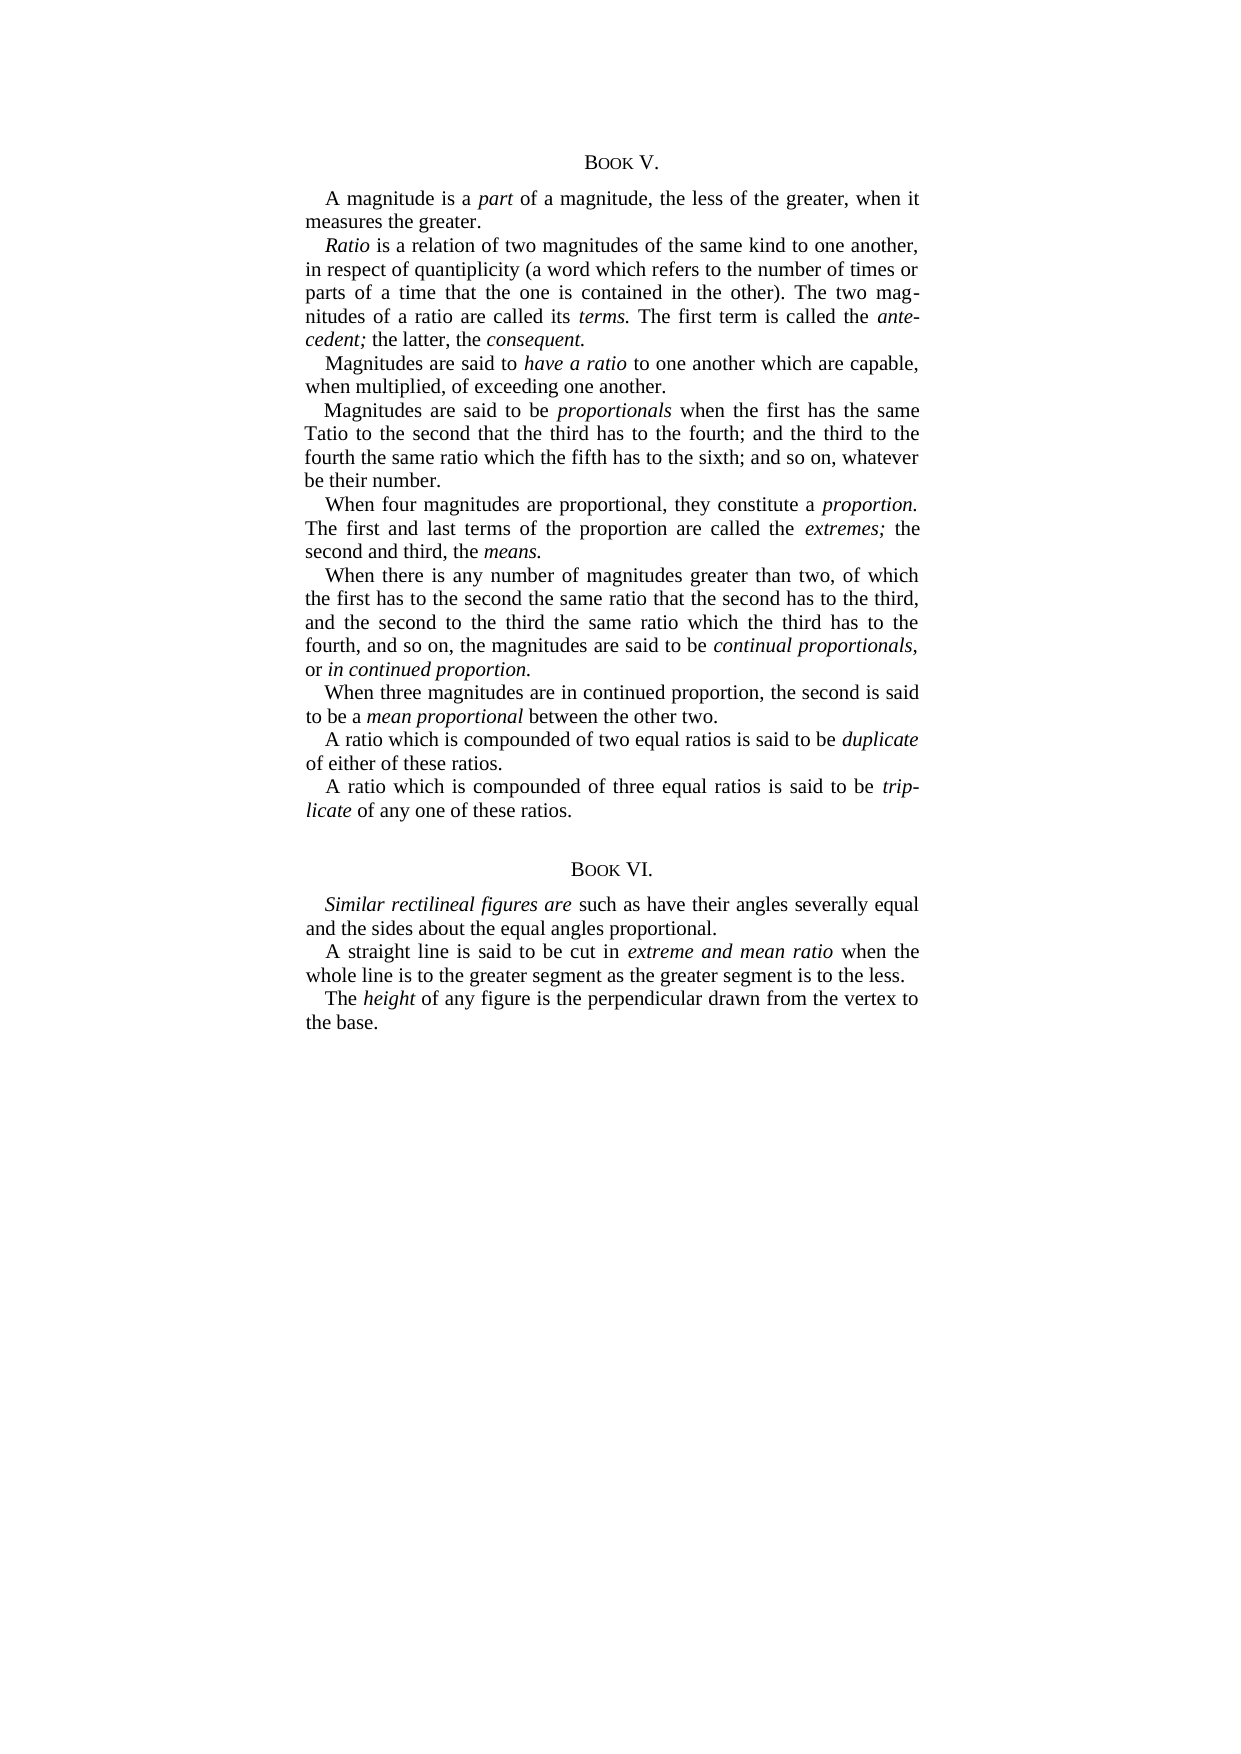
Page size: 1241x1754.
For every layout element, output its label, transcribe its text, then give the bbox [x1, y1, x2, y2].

text Book VI. [304, 857, 919, 881]
text A straight line is said to be cut in extreme and mean ratio when the whole line is to the greater segment as the greater segment is to the less. [306, 940, 919, 987]
text When there is any number of magnitudes greater than two, of which the first has to the second the same ratio that the second has to the third, and the second to the third the same ratio which the third has to the fourth, and so on, the magnitudes are said to be continual proportionals, or in continued proportion. [305, 563, 920, 681]
text The height of any figure is the perpendicular drawn from the vertex to the base. [306, 987, 920, 1034]
text Magnitudes are said to be proportionals when the first has the same Tatio to the second that the third has to the fourth; and the third to the fourth the same ratio which the fifth has to the sixth; and so on, whatever be their number. [304, 398, 920, 493]
text A ratio which is compounded of three equal ratios is said to be triplicate of any one of these ratios. [306, 775, 919, 822]
text Book V. [305, 150, 919, 174]
text A magnitude is a part of a magnitude, the less of the greater, when it measures the greater. [305, 187, 920, 234]
text When four magnitudes are proportional, they constitute a proportion. The first and last terms of the proportion are called the extremes; the second and third, the means. [305, 493, 920, 563]
text A ratio which is compounded of two equal ratios is said to be duplicate of either of these ratios. [306, 728, 920, 775]
text Ratio is a relation of two magnitudes of the same kind to one another, in respect of quantiplicity (a word which refers to the number of times or parts of a time that the one is contained in the other). The two magnitudes of a ratio are called its terms. The first term is called the antecedent; the latter, the consequent. [305, 234, 920, 351]
text Magnitudes are said to have a ratio to one another which are capable, when multiplied, of exceeding one another. [305, 351, 919, 398]
text Similar rectilineal figures are such as have their angles severally equal and the sides about the equal angles proportional. [306, 893, 919, 940]
text When three magnitudes are in continued proportion, the second is said to be a mean proportional between the other two. [306, 681, 920, 728]
